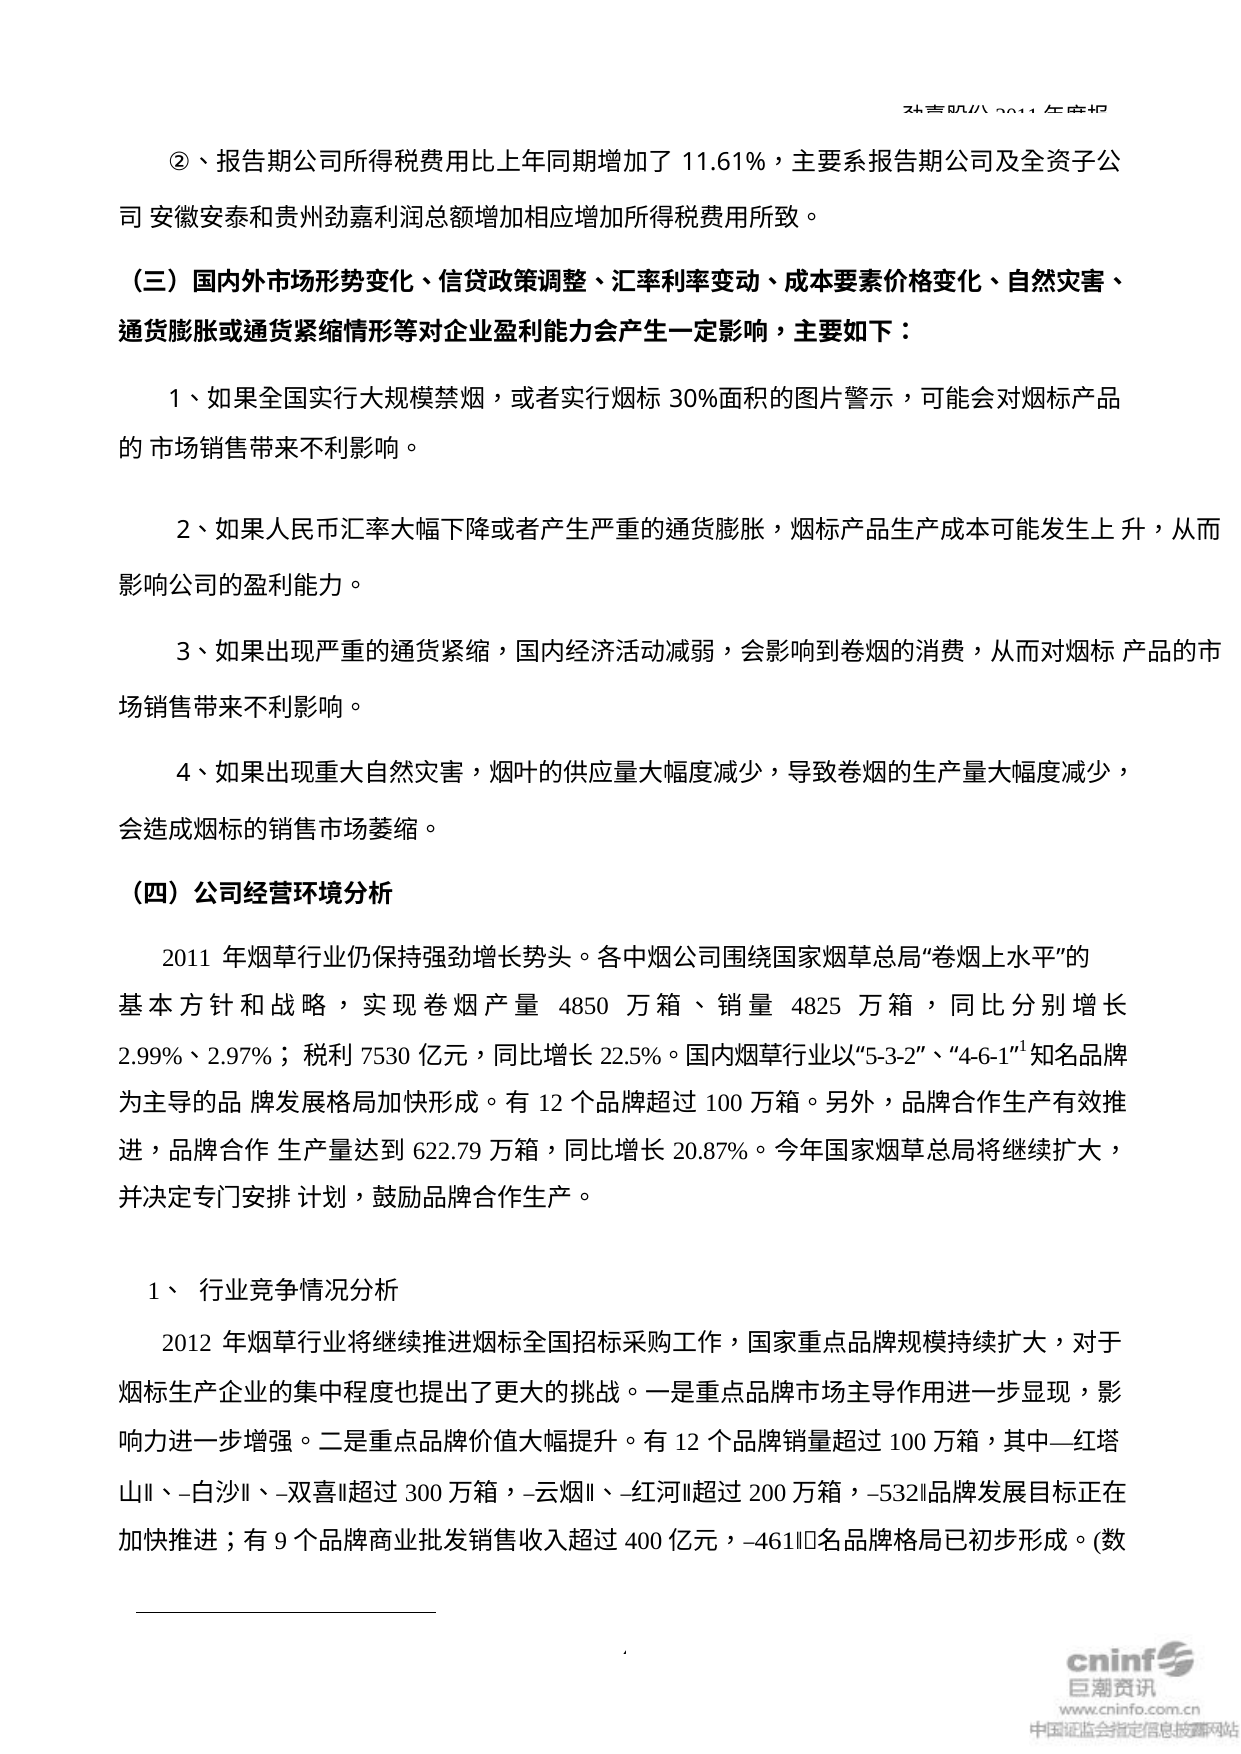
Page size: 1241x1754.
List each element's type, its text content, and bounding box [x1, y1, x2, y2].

text ②、报告期公司所得税费用比上年同期增加了 11.61%，主要系报告期公司及全资子公司 安徽安泰和贵州劲嘉利润总额增加相应增加所得税费用所致。 [118, 143, 1122, 233]
text 1、如果全国实行大规模禁烟，或者实行烟标 30%面积的图片警示，可能会对烟标产品的 市场销售带来不利影响。 [118, 380, 1122, 464]
text 山‖、―白沙‖、―双喜‖超过 300 万箱，―云烟‖、―红河‖超过 200 万箱，―532‖品牌发展目标正在 [118, 1474, 1240, 1508]
text 2012 年烟草行业将继续推进烟标全国招标采购工作，国家重点品牌规模持续扩大，对于 烟标生产企业的集中程度也提出了更大的挑战。一是重点品牌市场主导作用进一步显现，影 响力进一步增强。二是重点品牌价值大幅提升。有 12 个品牌销量超过 100 万箱，其中―红塔 [118, 1325, 1123, 1458]
subtitle （三）国内外市场形势变化、信贷政策调整、汇率利率变动、成本要素价格变化、自然灾害、 通货膨胀或通货紧缩情形等对企业盈利能力会产生一定影响，主要如下： [118, 264, 1134, 348]
text 4、如果出现重大自然灾害，烟叶的供应量大幅度减少，导致卷烟的生产量大幅度减少， 会造成烟标的销售市场萎缩。 [118, 755, 1136, 845]
text 加快推进；有 9 个品牌商业批发销售收入超过 400 亿元，―461‖知名品牌格局已初步形成。(数 [118, 1522, 1240, 1556]
subtitle （四）公司经营环境分析 [118, 876, 1240, 910]
text 3、如果出现严重的通货紧缩，国内经济活动减弱，会影响到卷烟的消费，从而对烟标 产品的市场销售带来不利影响。 [118, 633, 1240, 723]
text 1、 行业竞争情况分析 [147, 1272, 1240, 1306]
text 基本方针和战略，实现卷烟产量 4850 万箱、销量 4825 万箱，同比分别增长 2.99%、2.97%； 税利 7530 亿元，同比增长 22.5%。国内烟草行业以“5-3-2”、“4-6-1”1知名品牌为主导的品 牌发展格局加快形成。有 12 个品牌超过 100 万箱。另外，品牌合作生产有效推进，品牌合作 生产量达到 622.79 万箱，同比增长 20.87%。今年国家烟草总局将继续扩大，并决定专门安排 计划，鼓励品牌合作生产。 [118, 988, 1129, 1214]
text 2、如果人民币汇率大幅下降或者产生严重的通货膨胀，烟标产品生产成本可能发生上 升，从而影响公司的盈利能力。 [118, 512, 1240, 602]
picture [1029, 1633, 1241, 1754]
text 2011 年烟草行业仍保持强劲增长势头。各中烟公司围绕国家烟草总局“卷烟上水平”的 [162, 939, 1240, 973]
